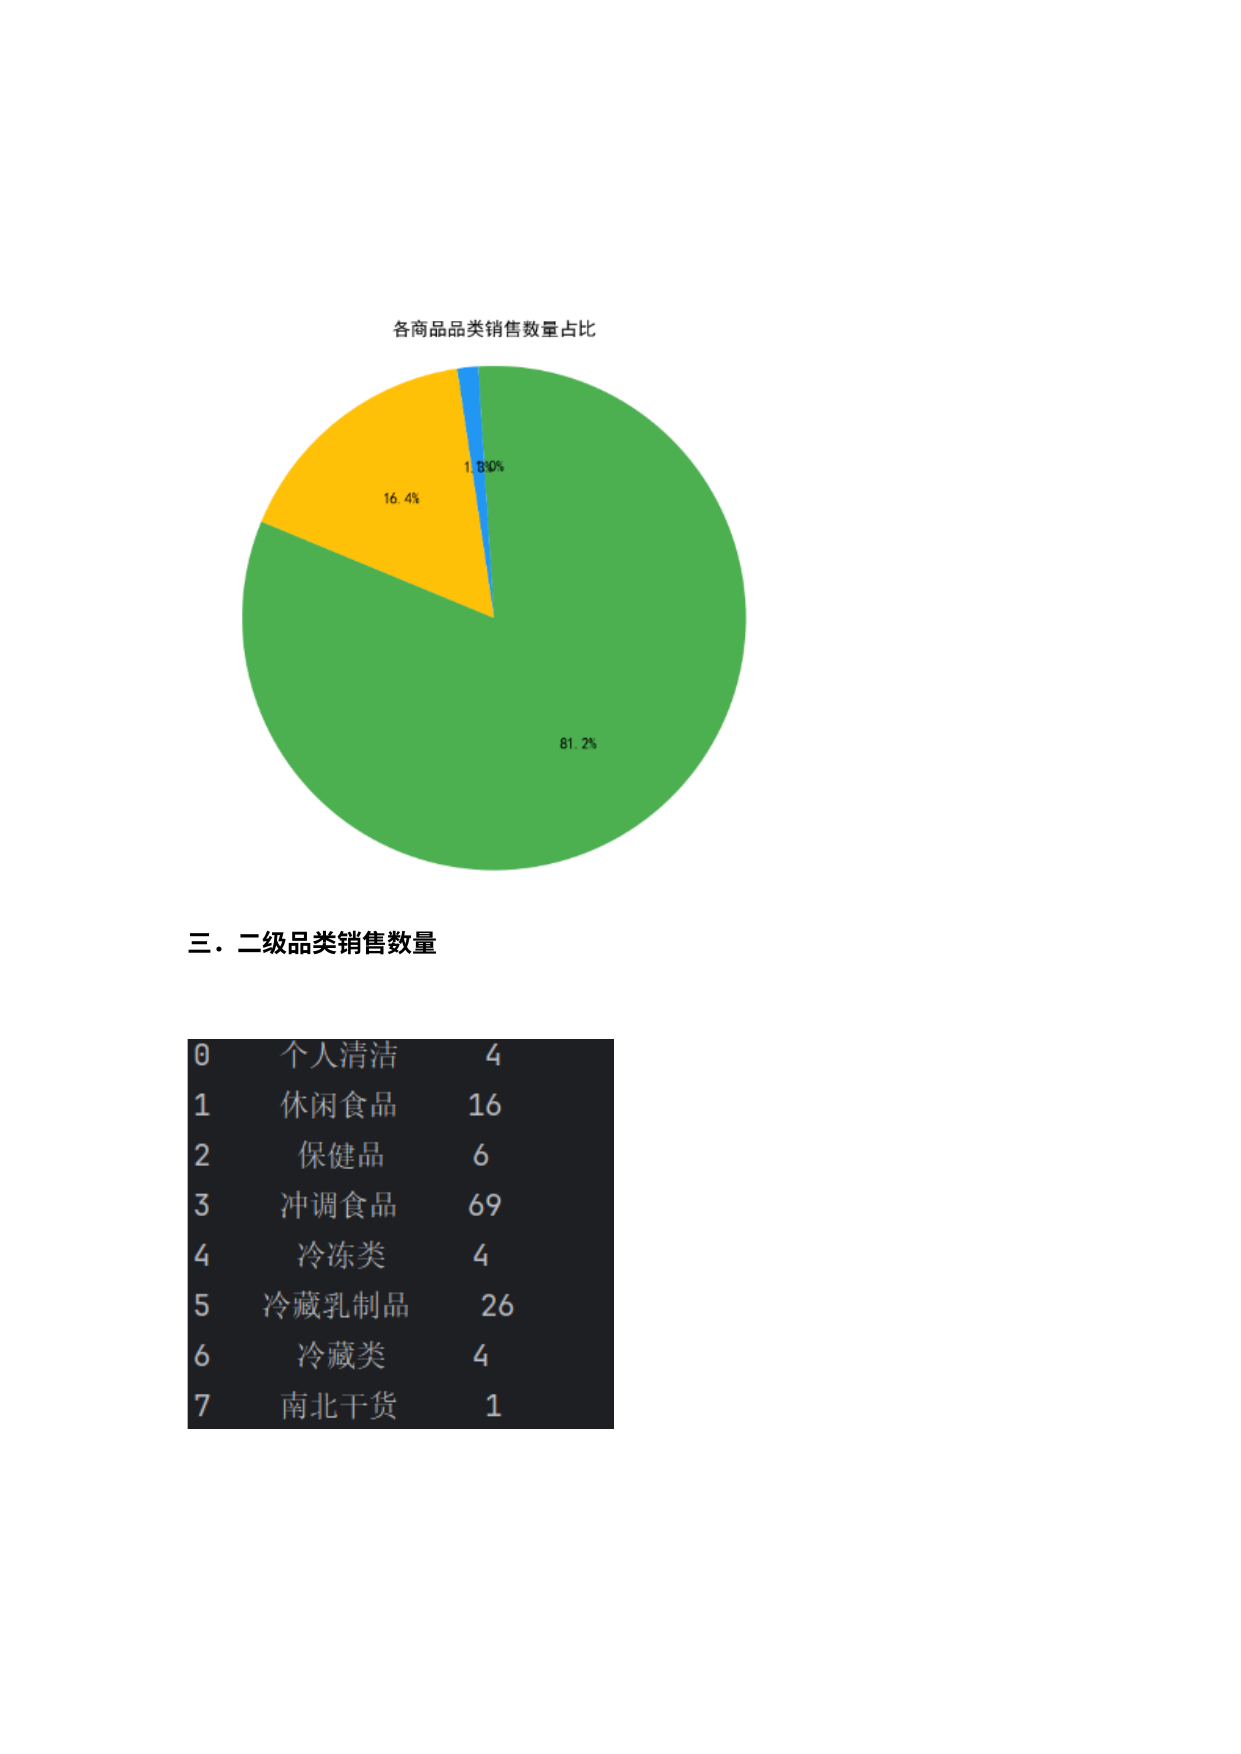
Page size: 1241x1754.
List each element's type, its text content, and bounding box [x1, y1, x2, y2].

picture [187, 1039, 614, 1429]
picture [187, 292, 798, 904]
text 三．二级品类销售数量 [187, 909, 1053, 974]
